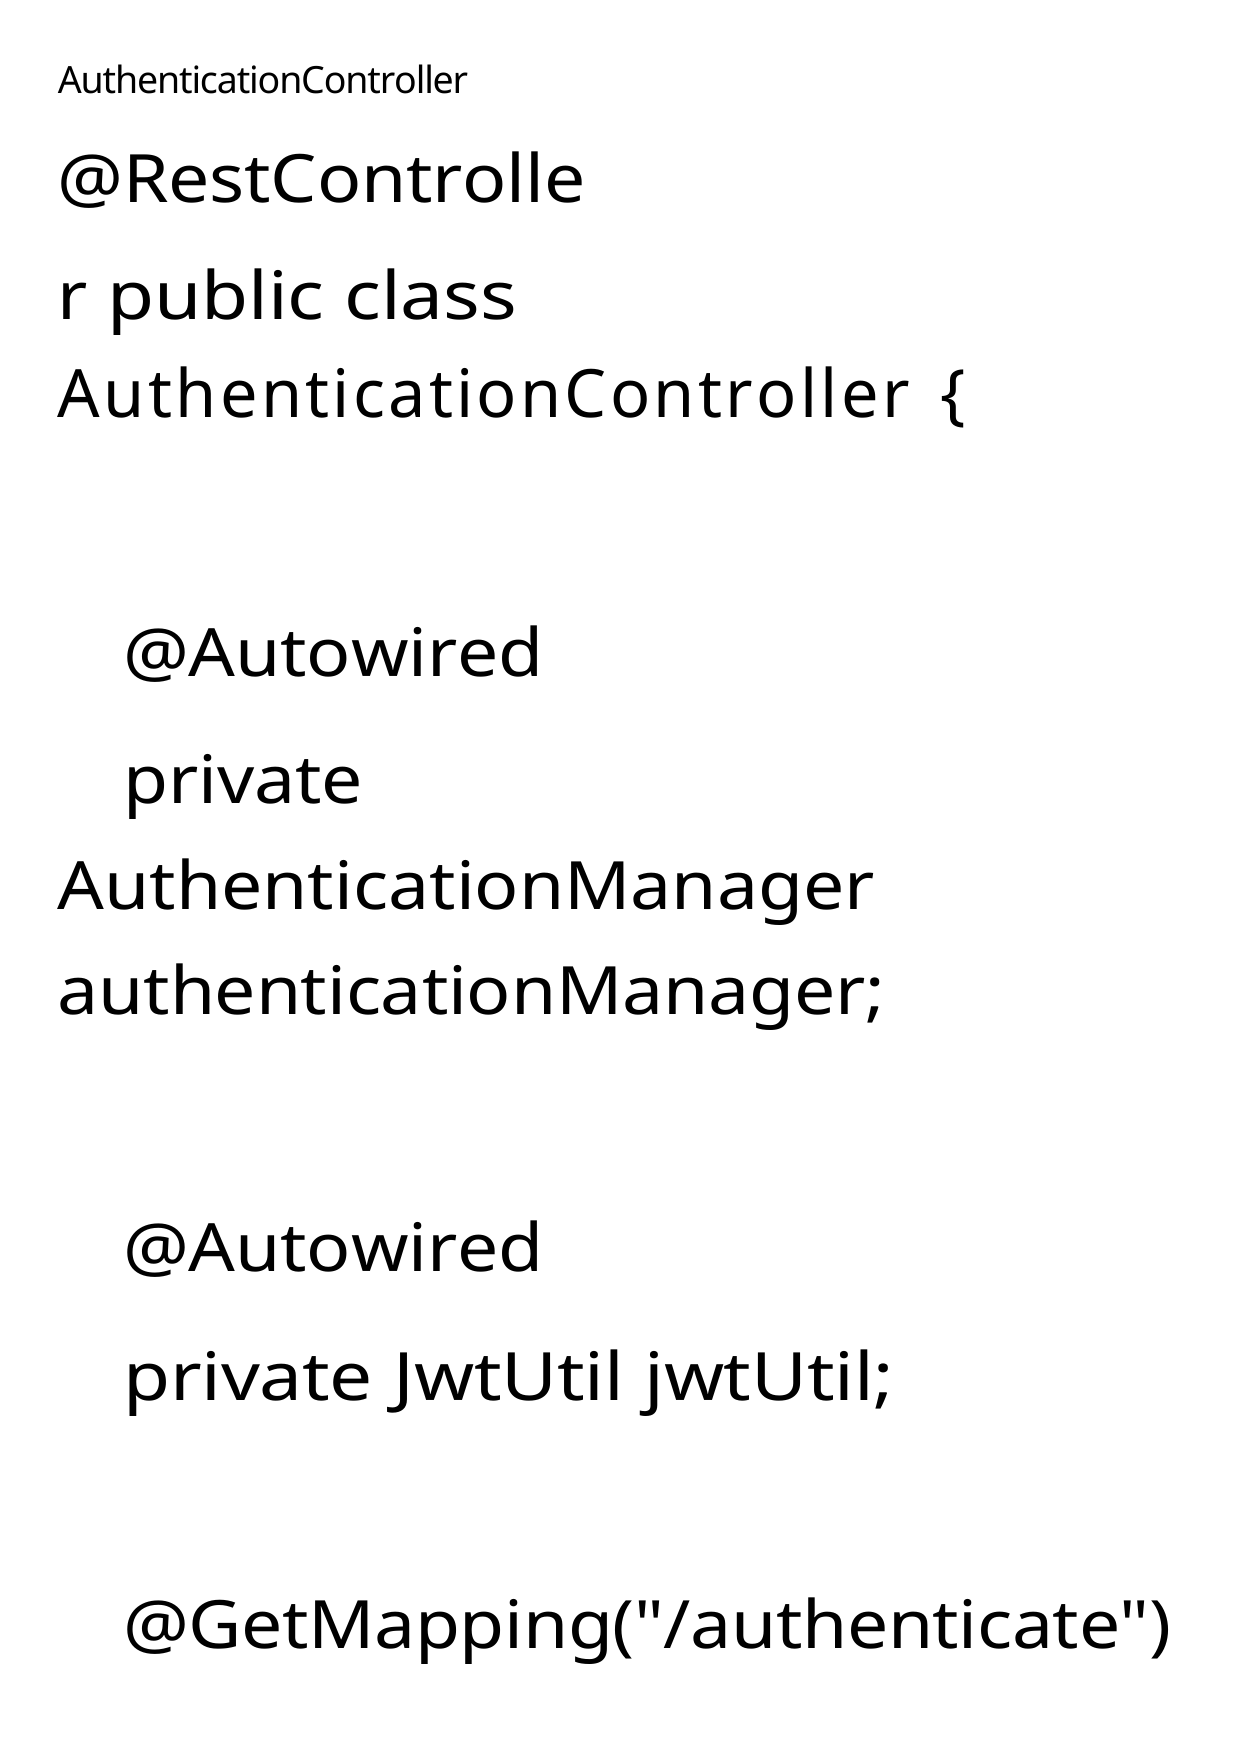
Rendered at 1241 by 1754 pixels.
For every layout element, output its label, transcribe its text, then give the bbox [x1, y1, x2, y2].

text private JwtUtil jwtUtil; [123, 1329, 1196, 1420]
text @Autowired [123, 1200, 1196, 1291]
text AuthenticationController { [58, 347, 1196, 437]
text private AuthenticationManager authenticationManager; [58, 732, 1196, 1034]
text @Autowired [123, 605, 1196, 696]
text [123, 1551, 1196, 1668]
text AuthenticationController [58, 54, 1196, 105]
text @RestController public class [58, 109, 592, 343]
